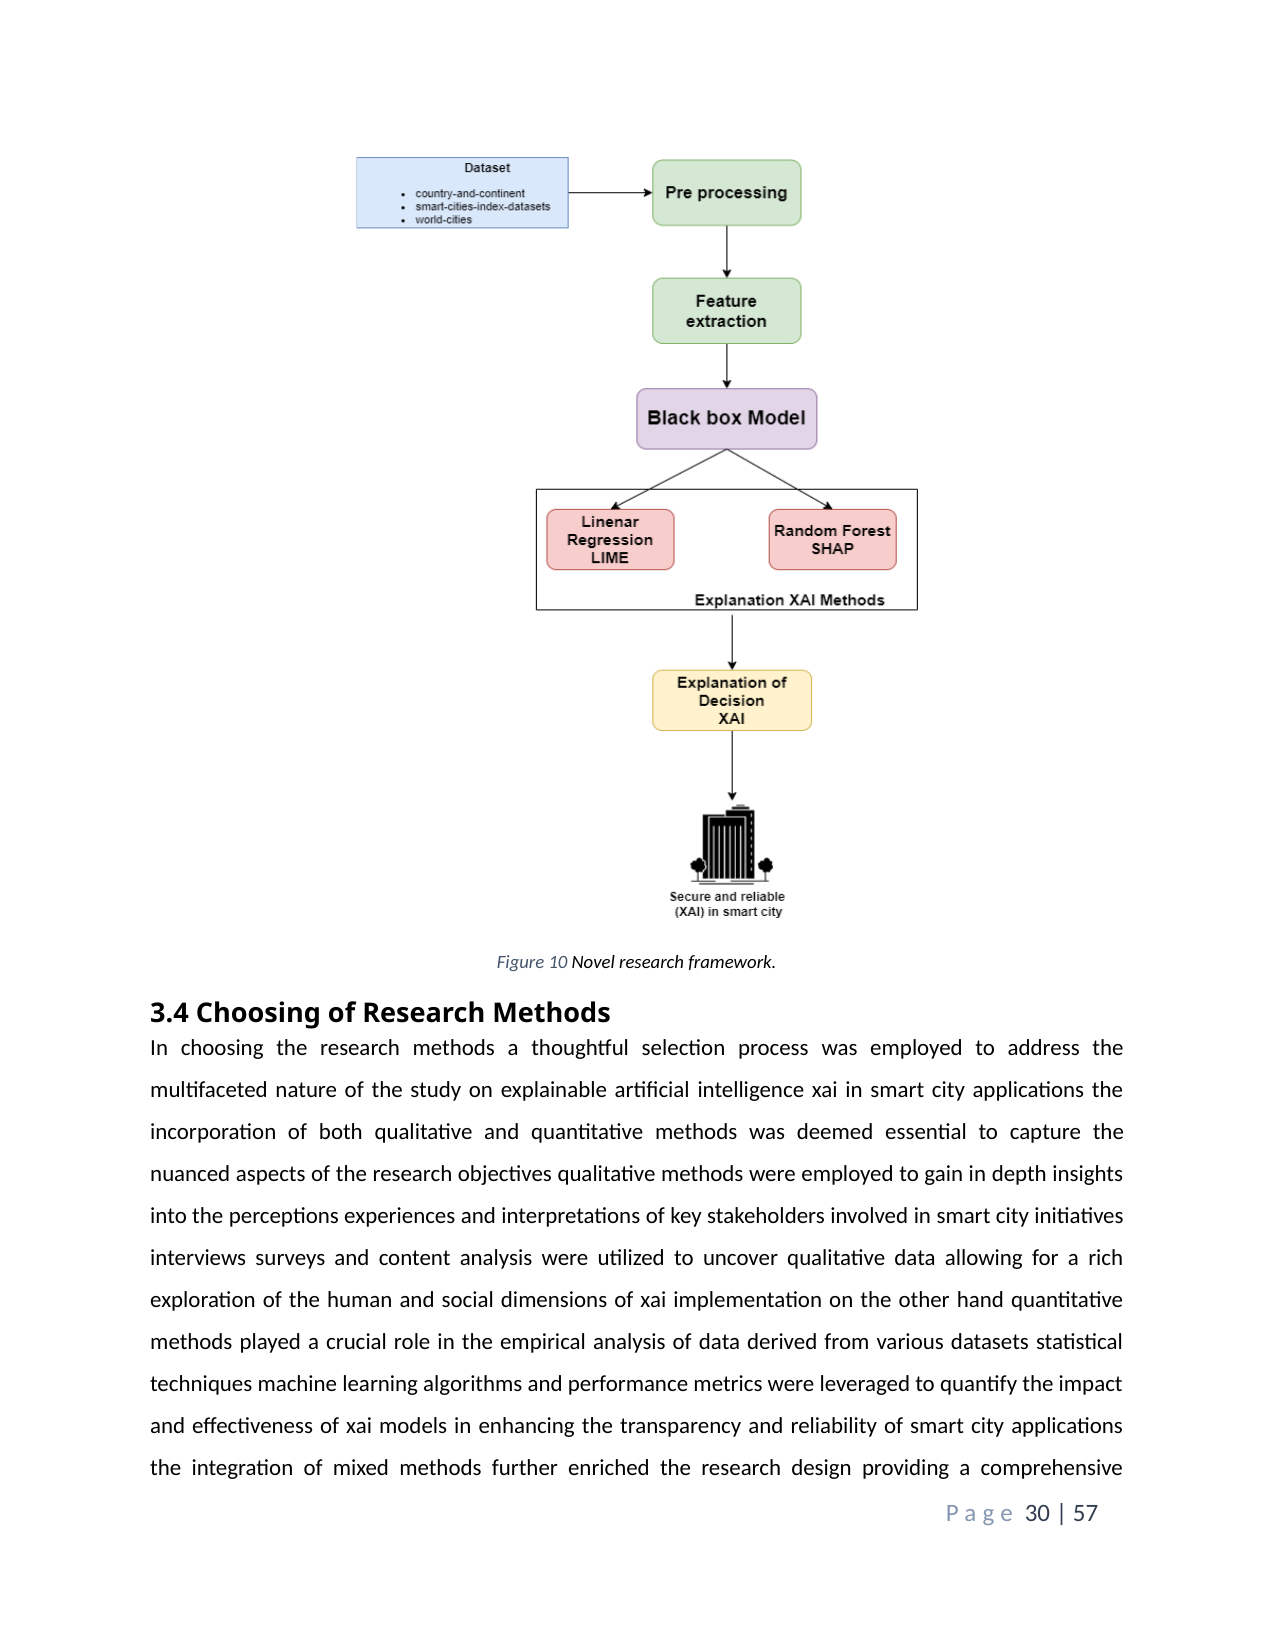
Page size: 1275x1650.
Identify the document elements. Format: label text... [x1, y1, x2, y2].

picture [356, 150, 919, 920]
subtitle 3.4 Choosing of Research Methods [150, 994, 1125, 1031]
text Figure 10 Novel research framework. [150, 950, 1125, 973]
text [150, 1033, 1125, 1481]
